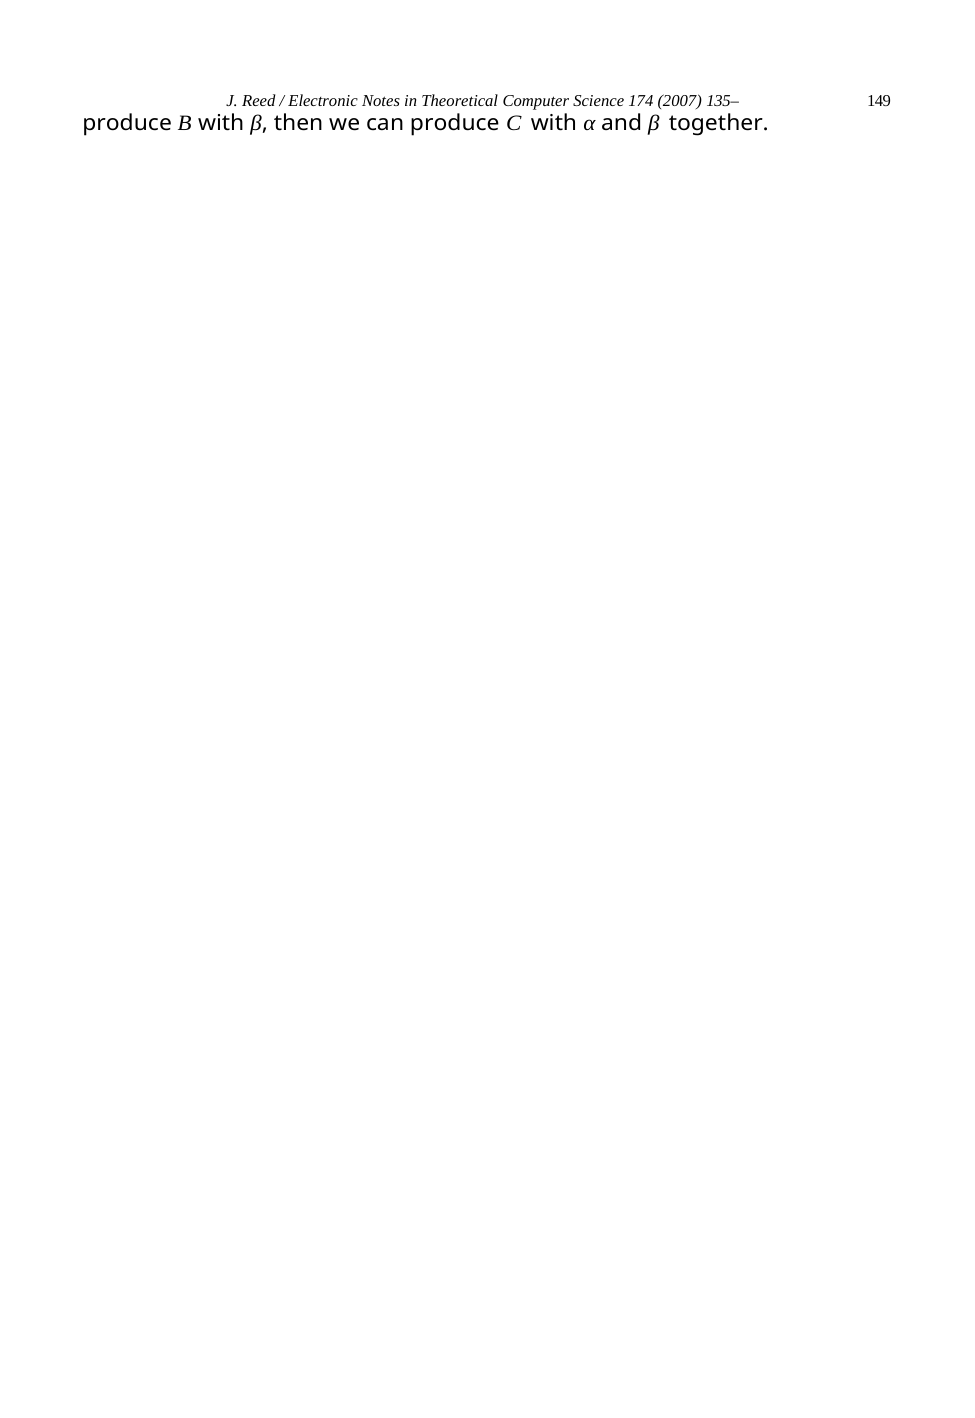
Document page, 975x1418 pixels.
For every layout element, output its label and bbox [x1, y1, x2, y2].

text [82, 110, 881, 136]
